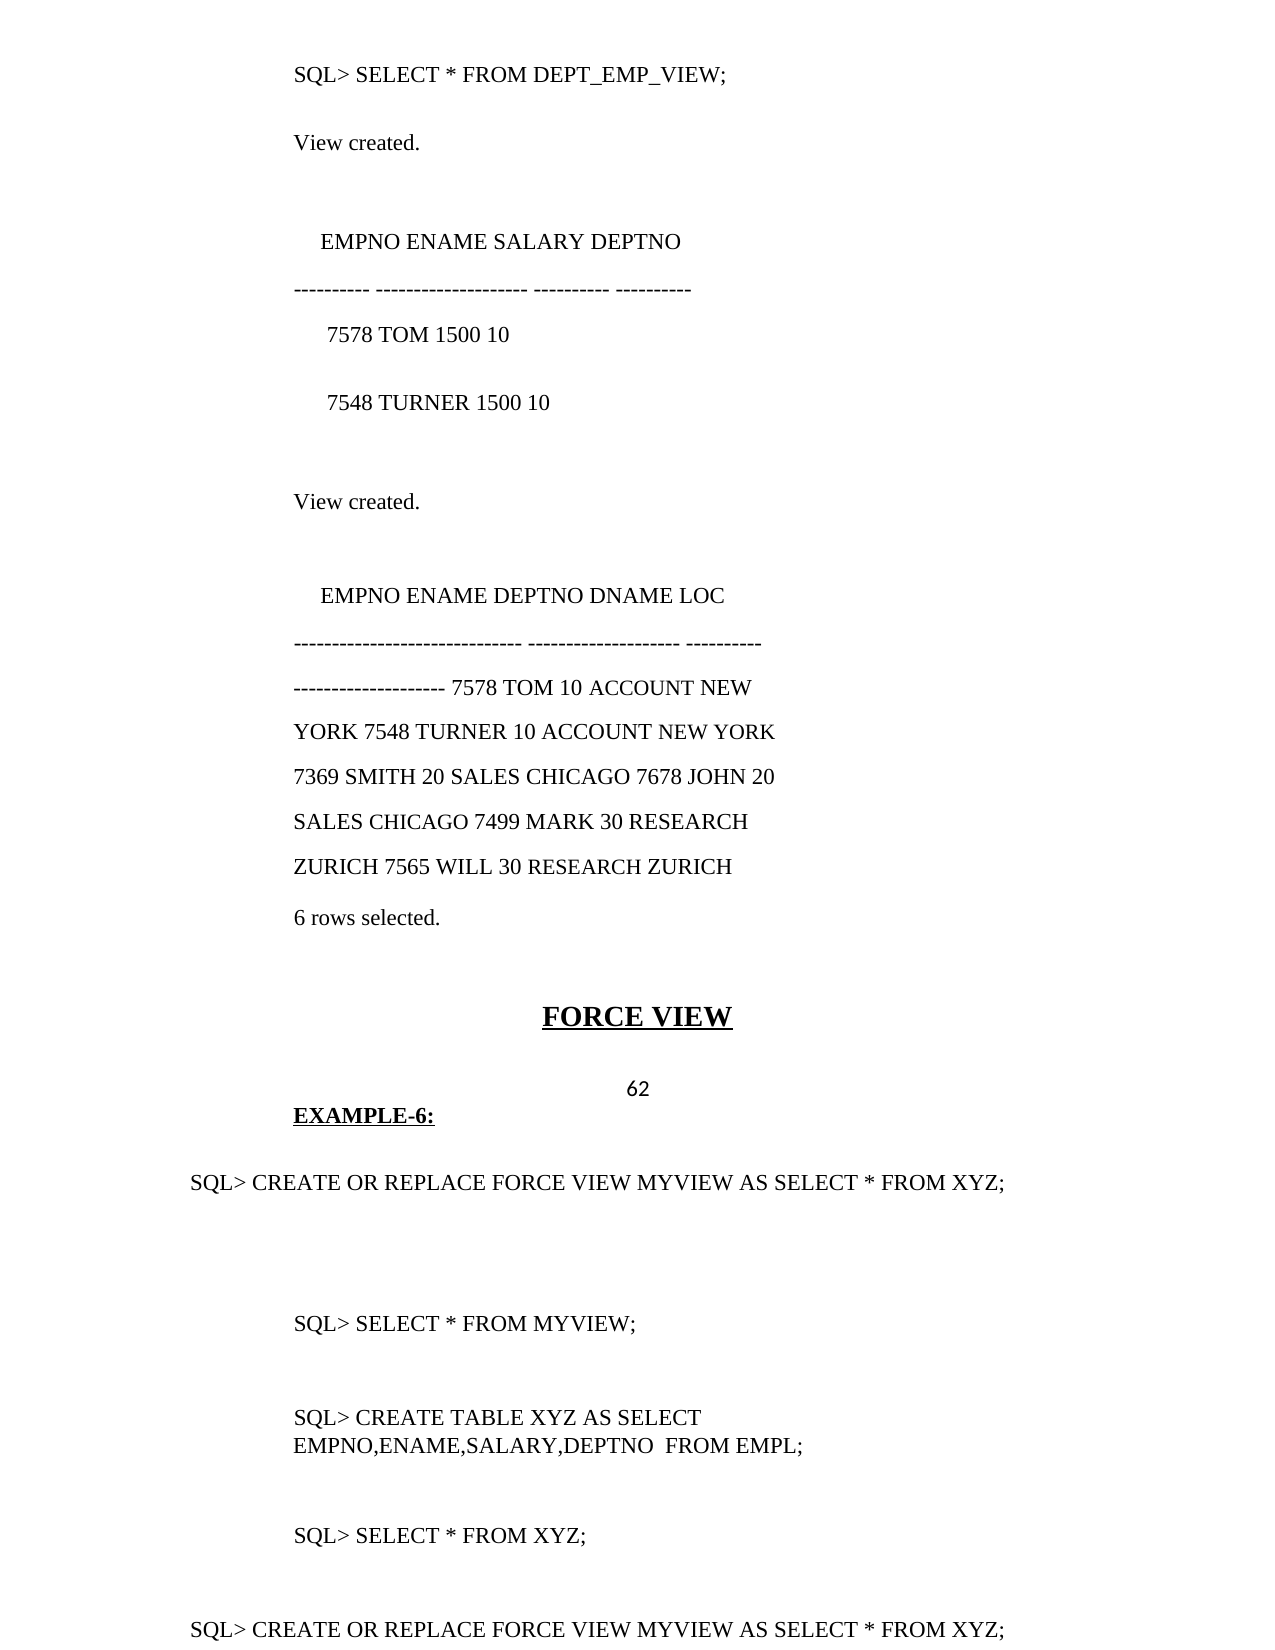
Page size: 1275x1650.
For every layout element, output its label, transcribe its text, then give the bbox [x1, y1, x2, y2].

text 7548 TURNER 1500 10 [327, 389, 1174, 415]
text EMPNO ENAME DEPTNO DNAME LOC [320, 582, 1174, 608]
text 62 [103, 1074, 649, 1102]
text FORCE VIEW [103, 999, 732, 1032]
text View created. [293, 488, 1174, 514]
text EXAMPLE-6: [293, 1102, 1174, 1128]
text ---------- -------------------- ---------- ---------- [293, 275, 1174, 301]
text SQL> SELECT * FROM MYVIEW; [293, 1310, 1174, 1337]
text EMPNO ENAME SALARY DEPTNO [320, 228, 1174, 254]
text SQL> SELECT * FROM DEPT_EMP_VIEW; [293, 61, 1174, 88]
text SQL> SELECT * FROM XYZ; [293, 1522, 1174, 1549]
text SQL> CREATE OR REPLACE FORCE VIEW MYVIEW AS SELECT * FROM XYZ; [103, 1169, 1005, 1196]
text 6 rows selected. [294, 904, 1174, 930]
text View created. [293, 129, 1174, 155]
text SQL> CREATE OR REPLACE FORCE VIEW MYVIEW AS SELECT * FROM XYZ; [103, 1616, 1005, 1643]
text ------------------------------ -------------------- ---------- -------------------- 7578 TOM 10 ACCOUNT NEW YORK 7548 TURNER 10 ACCOUNT NEW YORK 7369 SMITH 20 SALES CHICAGO 7678 JOHN 20 SALES CHICAGO 7499 MARK 30 RESEARCH ZURICH 7565 WILL 30 RESEARCH ZURICH [293, 629, 817, 879]
text 7578 TOM 1500 10 [327, 321, 1174, 348]
text SQL> CREATE TABLE XYZ AS SELECT EMPNO,ENAME,SALARY,DEPTNO FROM EMPL; [293, 1404, 970, 1459]
